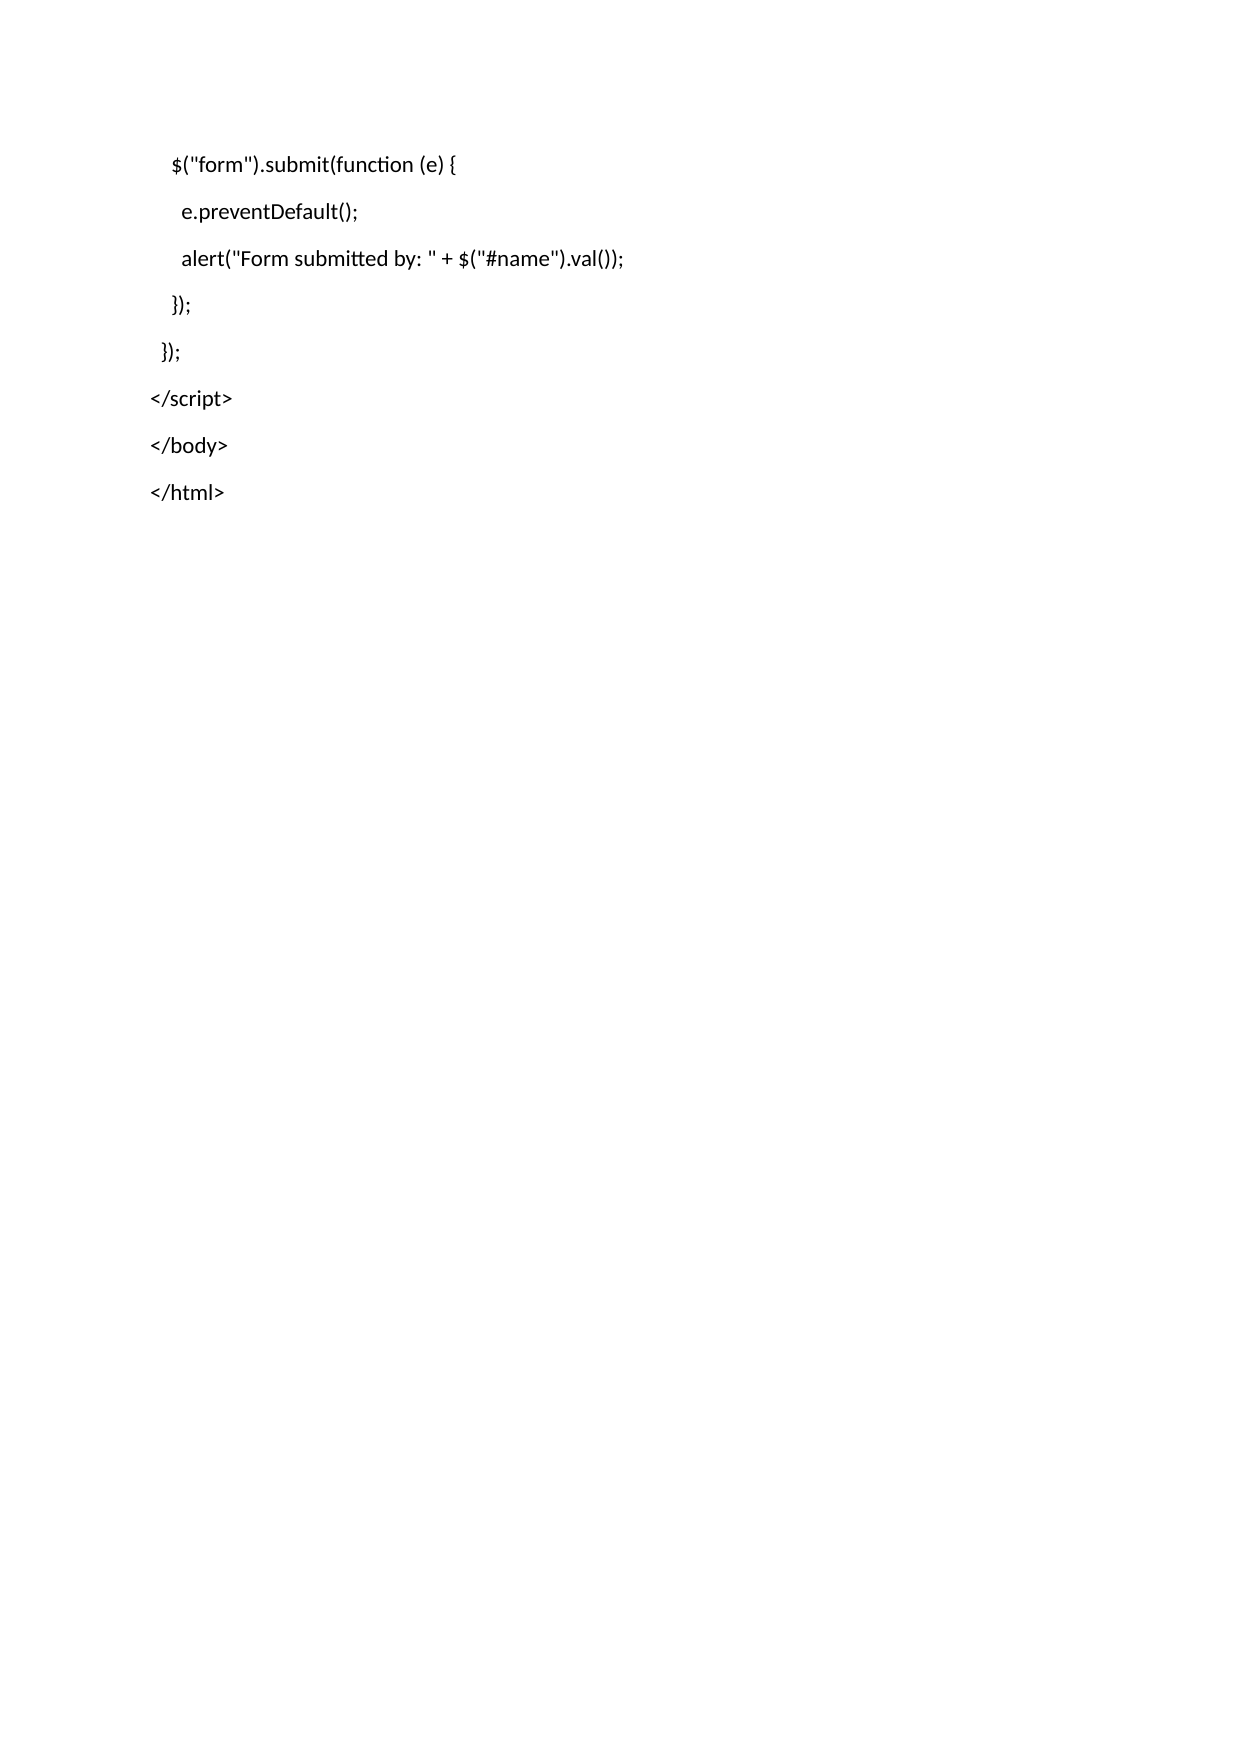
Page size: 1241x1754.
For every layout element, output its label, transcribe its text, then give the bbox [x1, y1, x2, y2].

text </body> [150, 431, 1090, 459]
text alert("Form submitted by: " + $("#name").val()); [150, 244, 1090, 272]
text e.preventDefault(); [150, 197, 1090, 225]
text }); [150, 291, 1090, 319]
text </script> [150, 384, 1090, 412]
text </html> [150, 478, 1090, 506]
text }); [150, 337, 1090, 366]
text $("form").submit(function (e) { [150, 150, 1090, 178]
